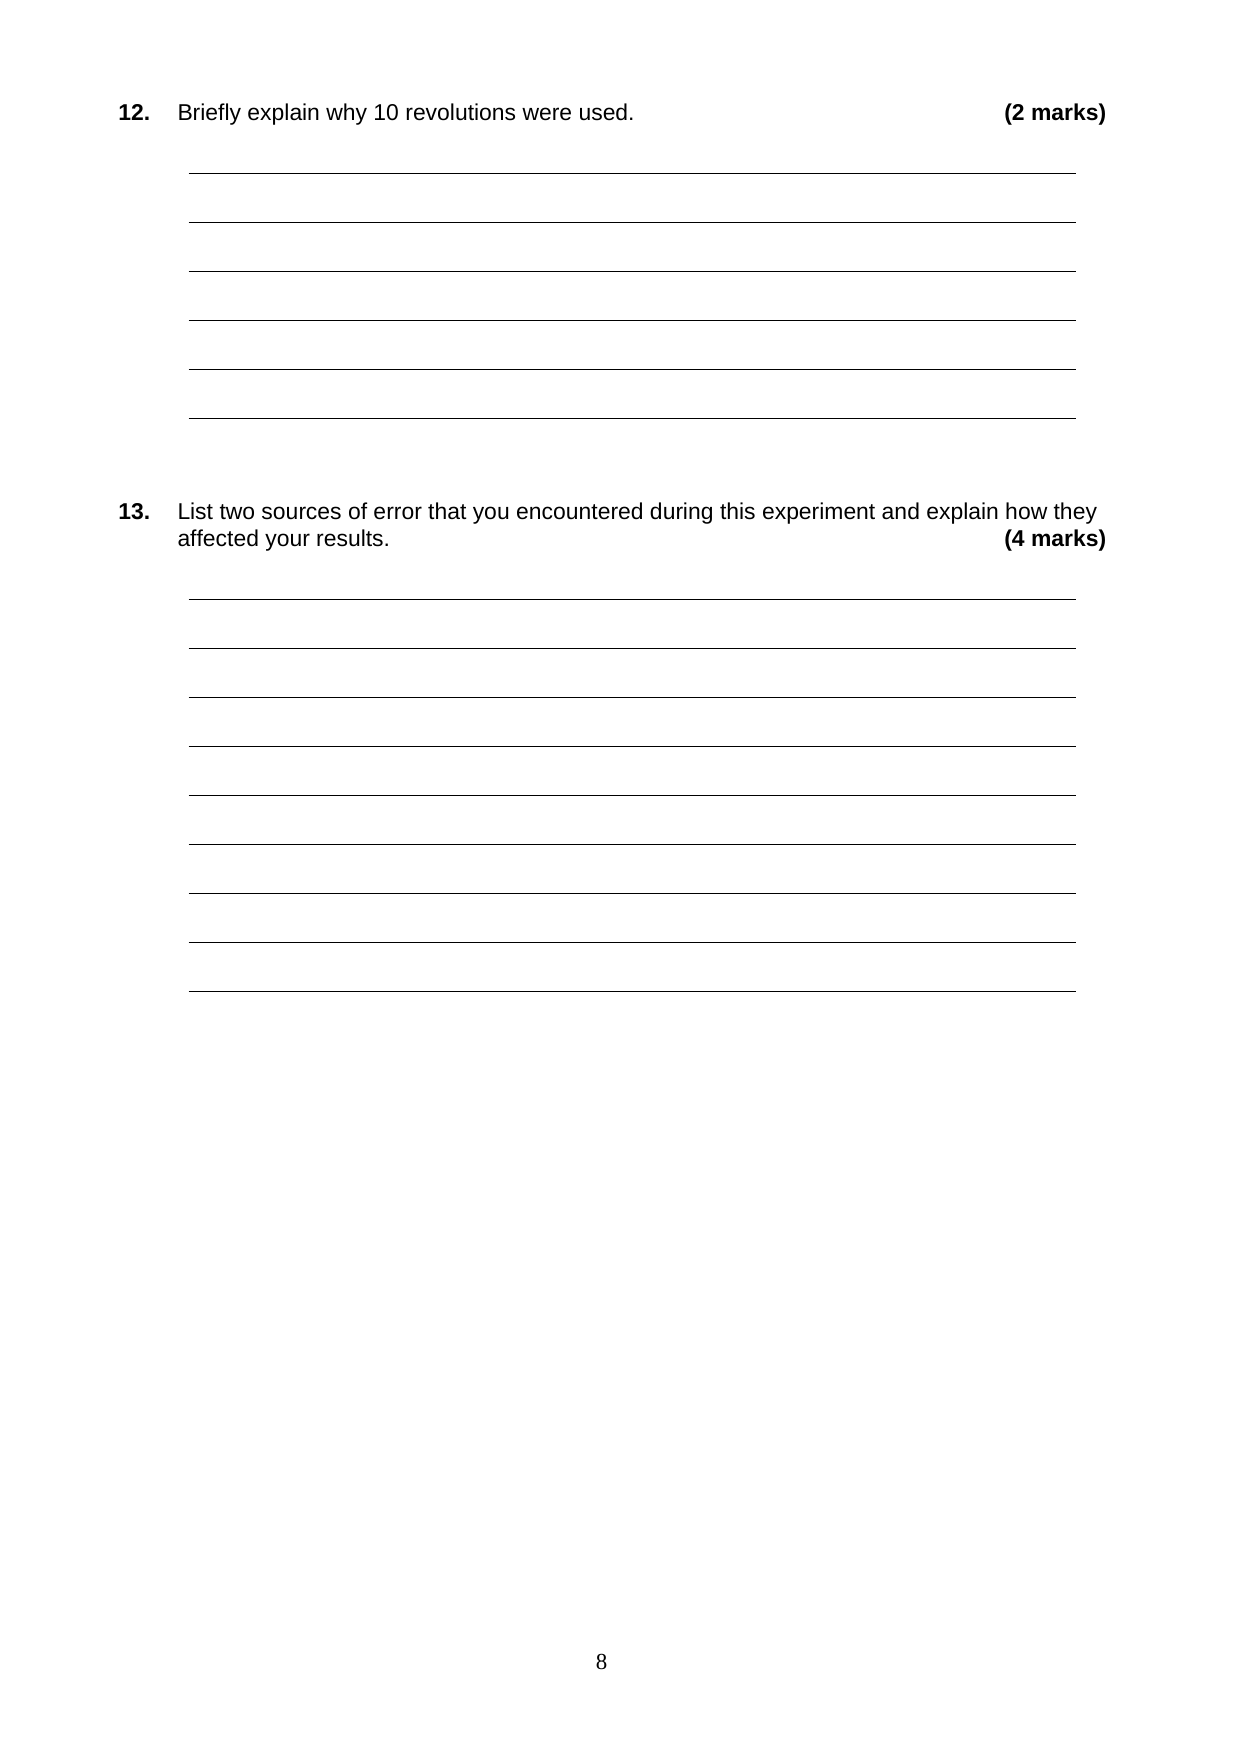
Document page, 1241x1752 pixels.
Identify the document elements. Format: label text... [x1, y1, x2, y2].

table_cell [189, 943, 1076, 991]
table_cell [189, 272, 1076, 320]
table_header [189, 600, 1076, 648]
text 13. List two sources of error that you encountered during this experiment and explain how they affected your results. (4 marks) [118, 498, 1122, 551]
table_cell [189, 894, 1076, 942]
table_cell [189, 698, 1076, 746]
table_cell [189, 321, 1076, 369]
table_cell [189, 796, 1076, 844]
table_header [189, 174, 1076, 222]
table_cell [189, 370, 1076, 418]
table_cell [189, 747, 1076, 795]
table_cell [189, 845, 1076, 893]
table_cell [189, 649, 1076, 697]
text 12. Briefly explain why 10 revolutions were used. (2 marks) [118, 99, 1122, 125]
table_cell [189, 223, 1076, 271]
